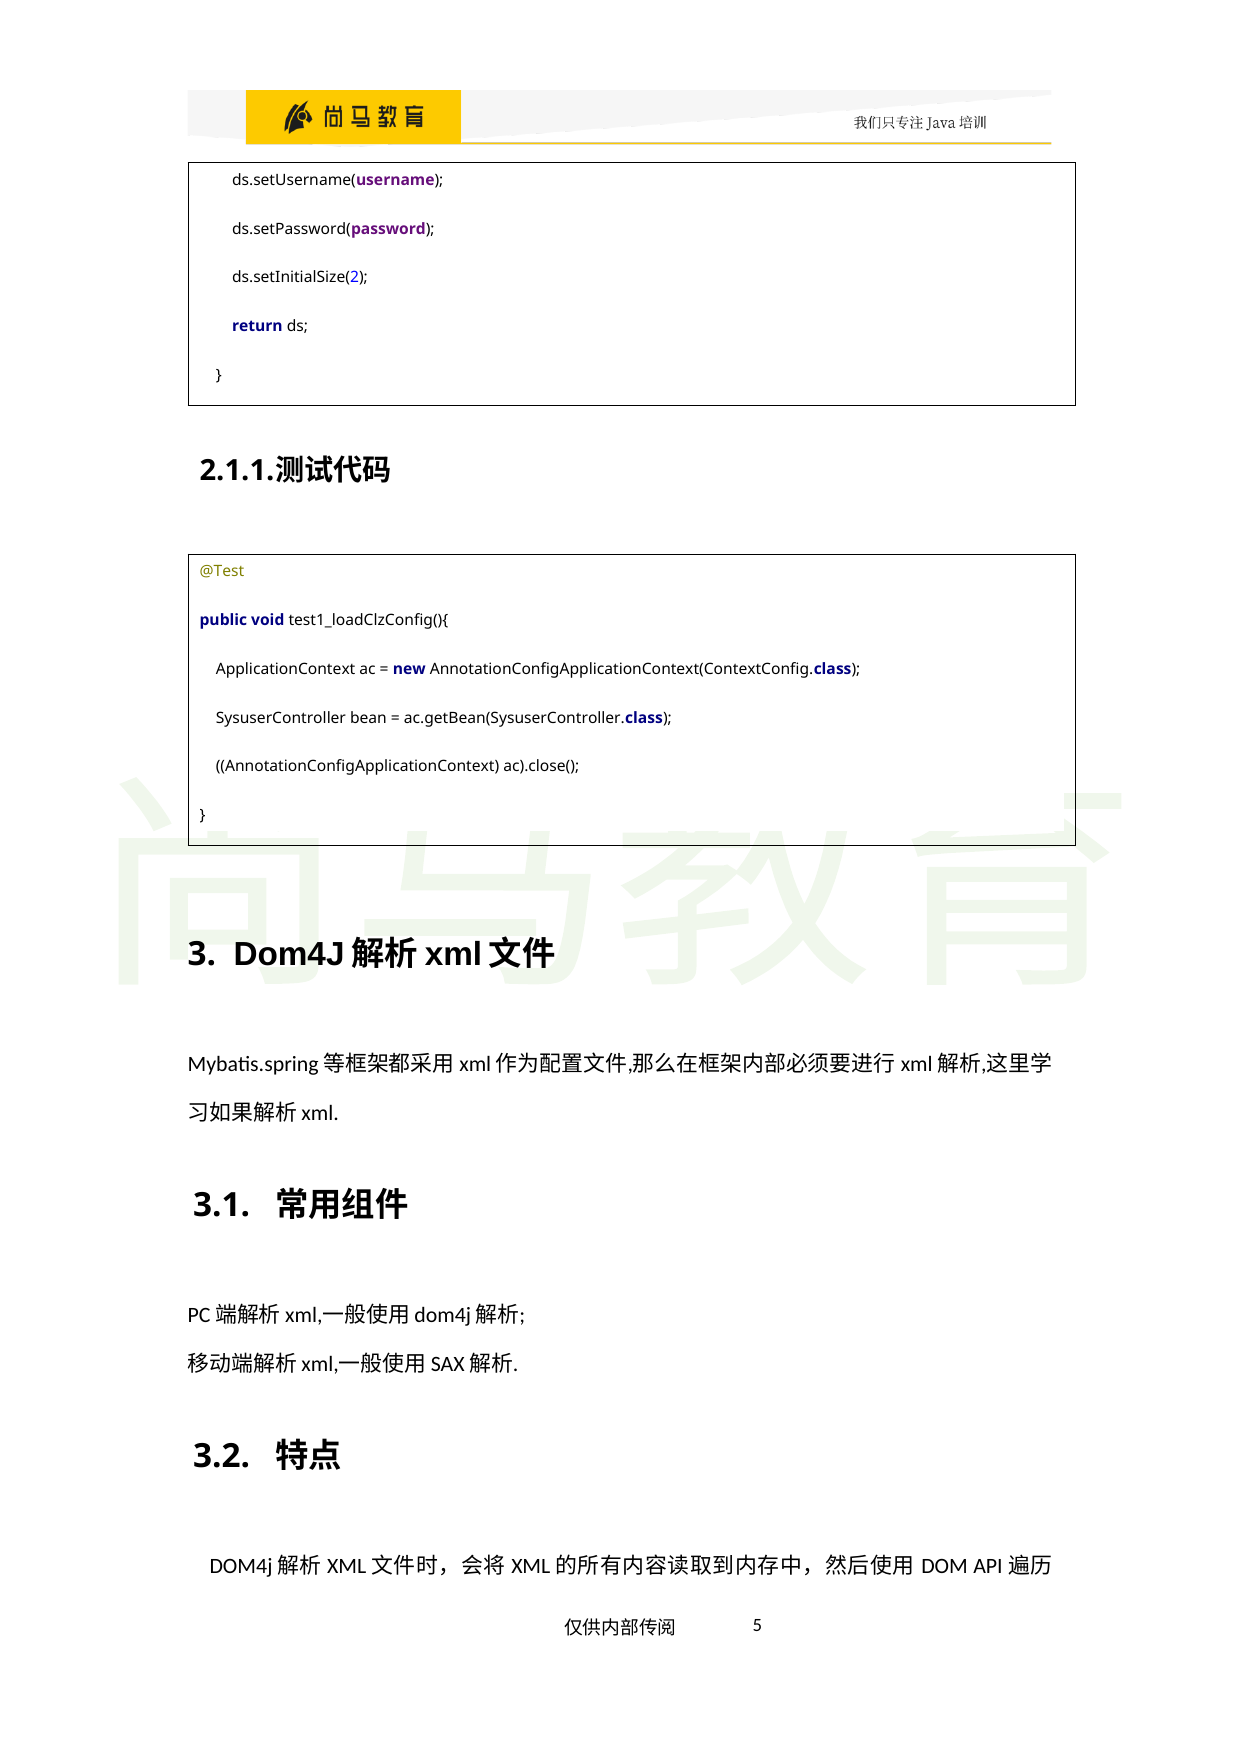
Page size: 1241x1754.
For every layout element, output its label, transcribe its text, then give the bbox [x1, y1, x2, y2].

text 移动端解析xml,一般使用SAX解析. [187, 1345, 1053, 1378]
table_header @Test public void test1_loadClzConfig(){ ApplicationContext ac = new AnnotationConfigApplicationContext(ContextConfig.class); SysuserController bean = ac.getBean(SysuserController.class); ((AnnotationConfigApplicationContext) ac).close(); } [189, 555, 1075, 845]
text Mybatis.spring等框架都采用xml作为配置文件,那么在框架内部必须要进行xml解析,这里学习如果解析xml. [187, 1046, 1053, 1127]
text DOM4j解析XML文件时，会将XML的所有内容读取到内存中，然后使用DOM API遍历XML树、检索所需的数据。因为DOM需要将所有内容读取到内存中，所以内存的消耗比较大，一般服务器端使用; [187, 1547, 1053, 1580]
subtitle 特点 [193, 1421, 1053, 1486]
subtitle 常用组件 [193, 1170, 1053, 1235]
subtitle Dom4J解析xml文件 [187, 919, 1053, 984]
text PC端解析xml,一般使用dom4j解析; [187, 1297, 1053, 1329]
picture [187, 90, 1052, 147]
subtitle 测试代码 [199, 435, 1053, 500]
